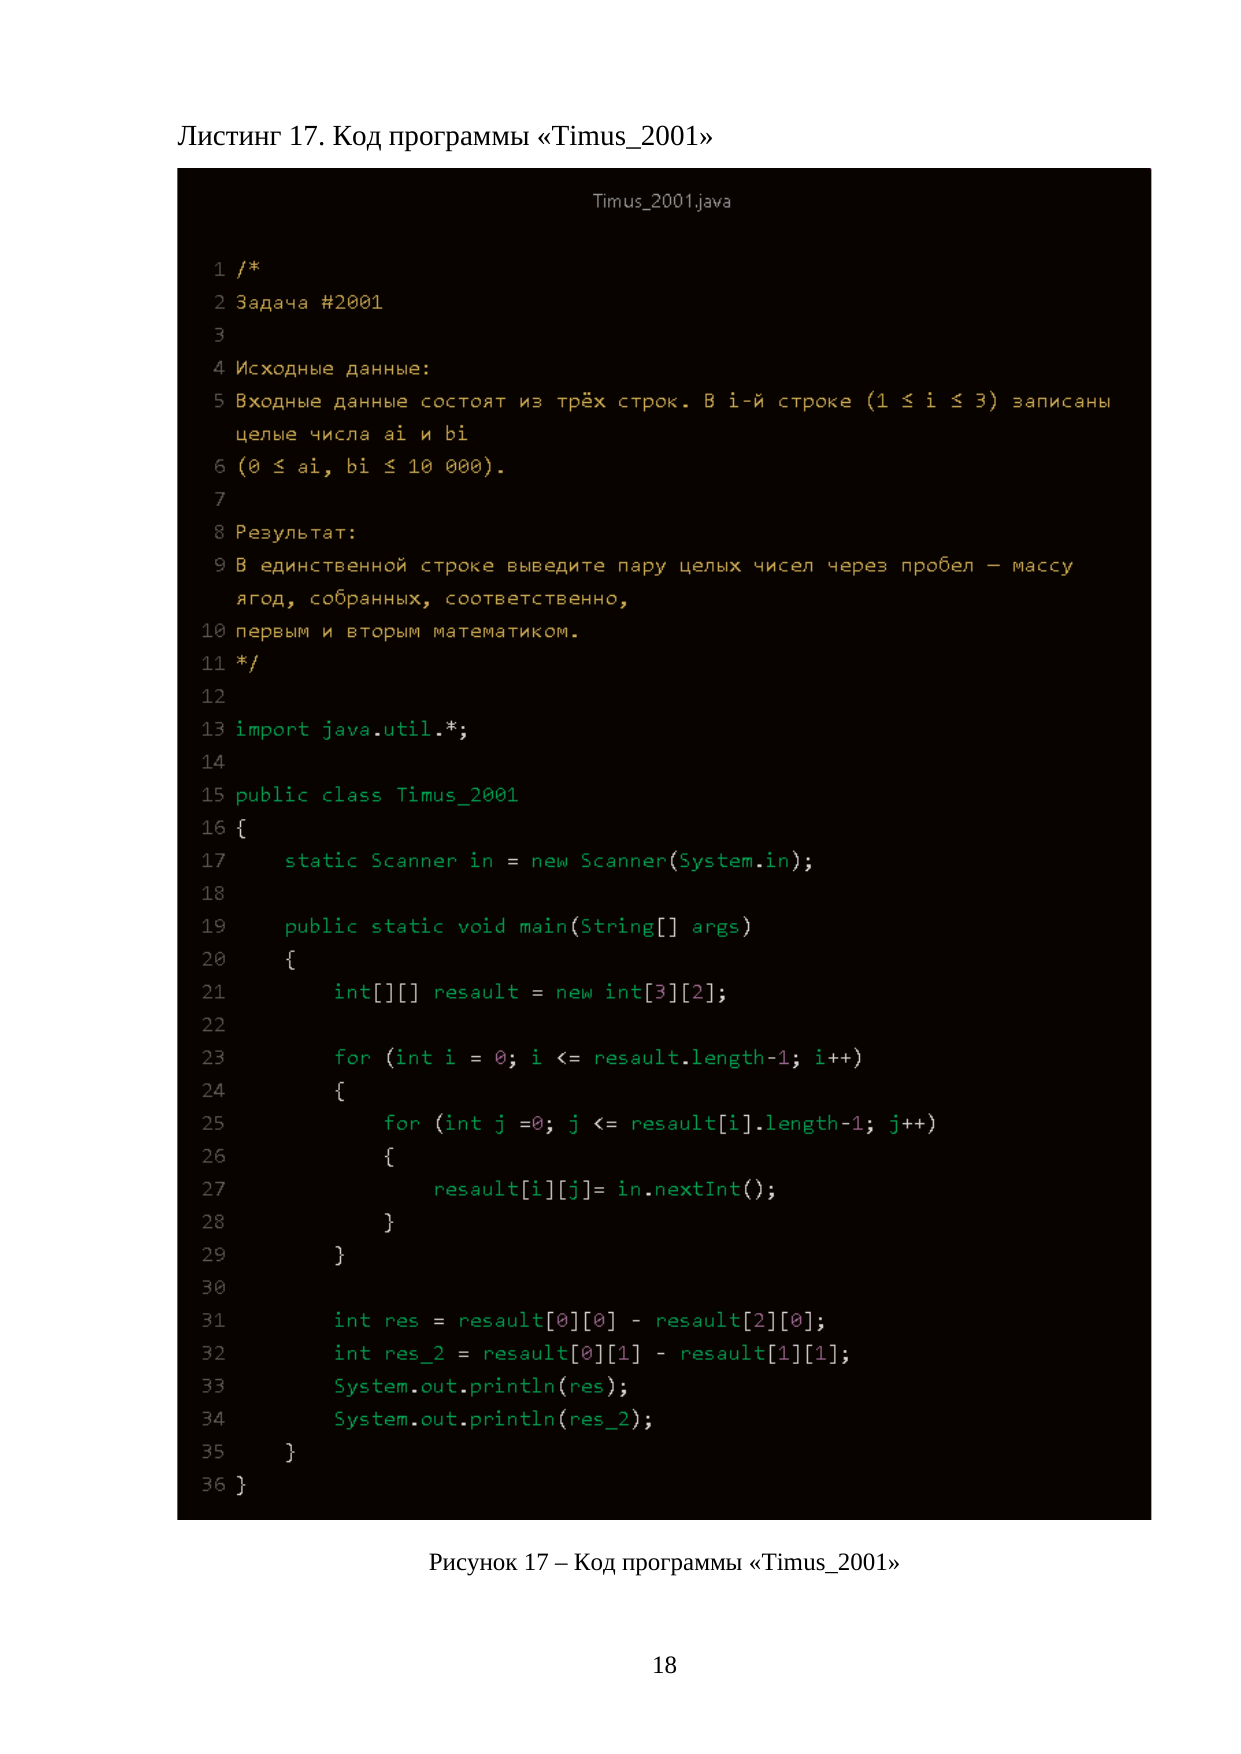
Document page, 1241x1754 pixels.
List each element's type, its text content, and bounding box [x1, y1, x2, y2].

text Рисунок 17 – Код программы «Timus_2001» [177, 1547, 1152, 1575]
text Листинг 17. Код программы «Timus_2001» [177, 118, 1152, 152]
picture [177, 168, 1152, 1520]
